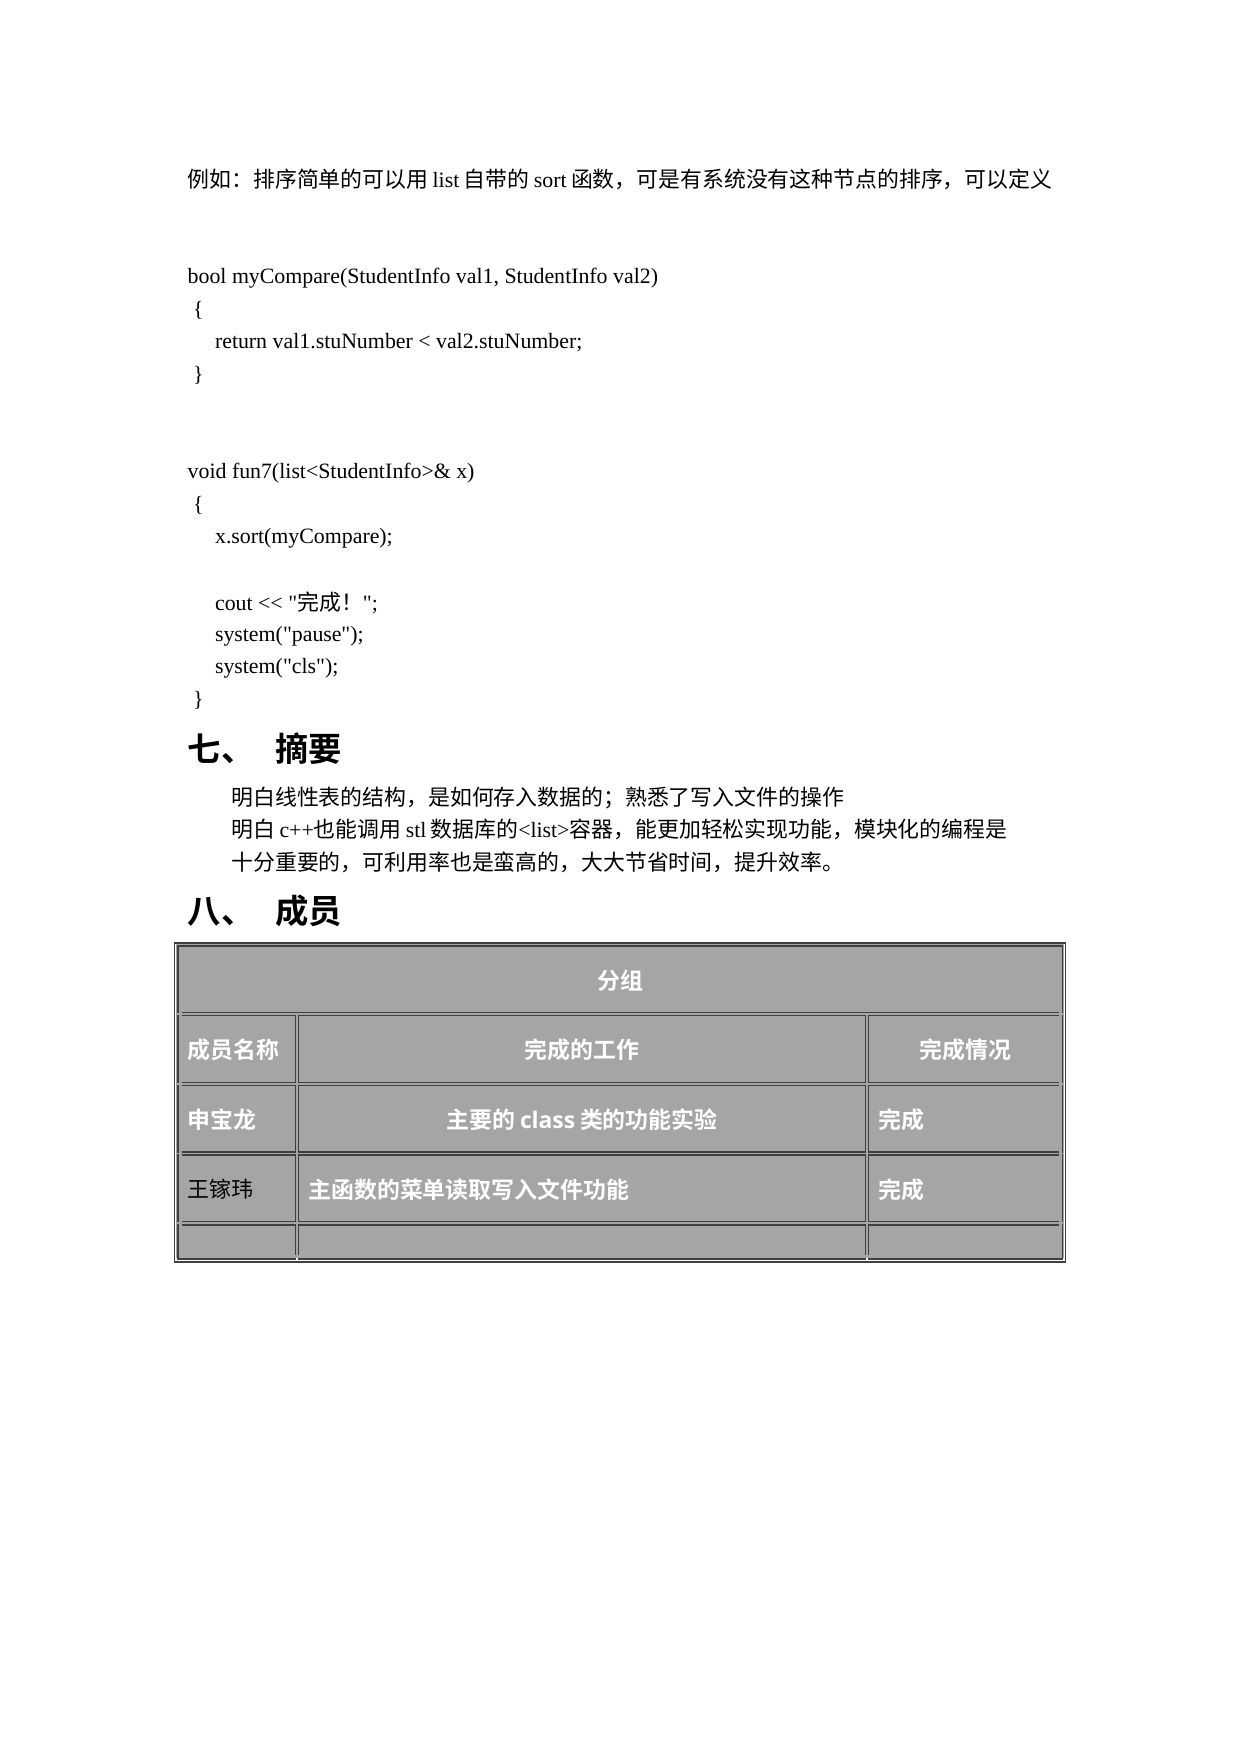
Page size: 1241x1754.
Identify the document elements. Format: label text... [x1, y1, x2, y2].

table_cell 完成的工作 [299, 1016, 865, 1081]
list 摘要 [187, 714, 1053, 779]
table_cell 主要的class类的功能实验 [299, 1086, 865, 1151]
text cout << "完成！"; [187, 584, 1053, 617]
table_cell 王镓玮 [176, 1151, 297, 1221]
text 十分重要的，可利用率也是蛮高的，大大节省时间，提升效率。 [231, 844, 1053, 877]
text 明白c++也能调用stl数据库的<list>容器，能更加轻松实现功能，模块化的编程是 [231, 812, 1053, 844]
table_cell 完成情况 [867, 1012, 1064, 1081]
table_cell 完成 [867, 1151, 1064, 1221]
text bool myCompare(StudentInfo val1, StudentInfo val2) [187, 259, 1053, 292]
table_cell [297, 1221, 867, 1258]
text system("pause"); [187, 617, 1053, 649]
table_cell [176, 1221, 297, 1258]
text void fun7(list<StudentInfo>& x) [187, 454, 1053, 487]
table_cell [867, 1221, 1064, 1258]
table_header 分组 [179, 947, 1062, 1012]
list 成员 [187, 877, 1053, 942]
text x.sort(myCompare); [187, 519, 1053, 552]
text system("cls"); [187, 649, 1053, 682]
table_cell 申宝龙 [176, 1081, 297, 1151]
table_cell 完成 [867, 1081, 1064, 1151]
table_cell 成员名称 [176, 1012, 297, 1081]
text } [187, 357, 1053, 389]
text } [187, 682, 1053, 714]
text { [187, 487, 1053, 519]
text 例如：排序简单的可以用list自带的sort函数，可是有系统没有这种节点的排序，可以定义 [187, 162, 1053, 194]
text { [187, 292, 1053, 324]
table_cell 主函数的菜单读取写入文件功能 [299, 1156, 865, 1221]
text 明白线性表的结构，是如何存入数据的；熟悉了写入文件的操作 [231, 779, 1053, 812]
text return val1.stuNumber < val2.stuNumber; [187, 324, 1053, 357]
